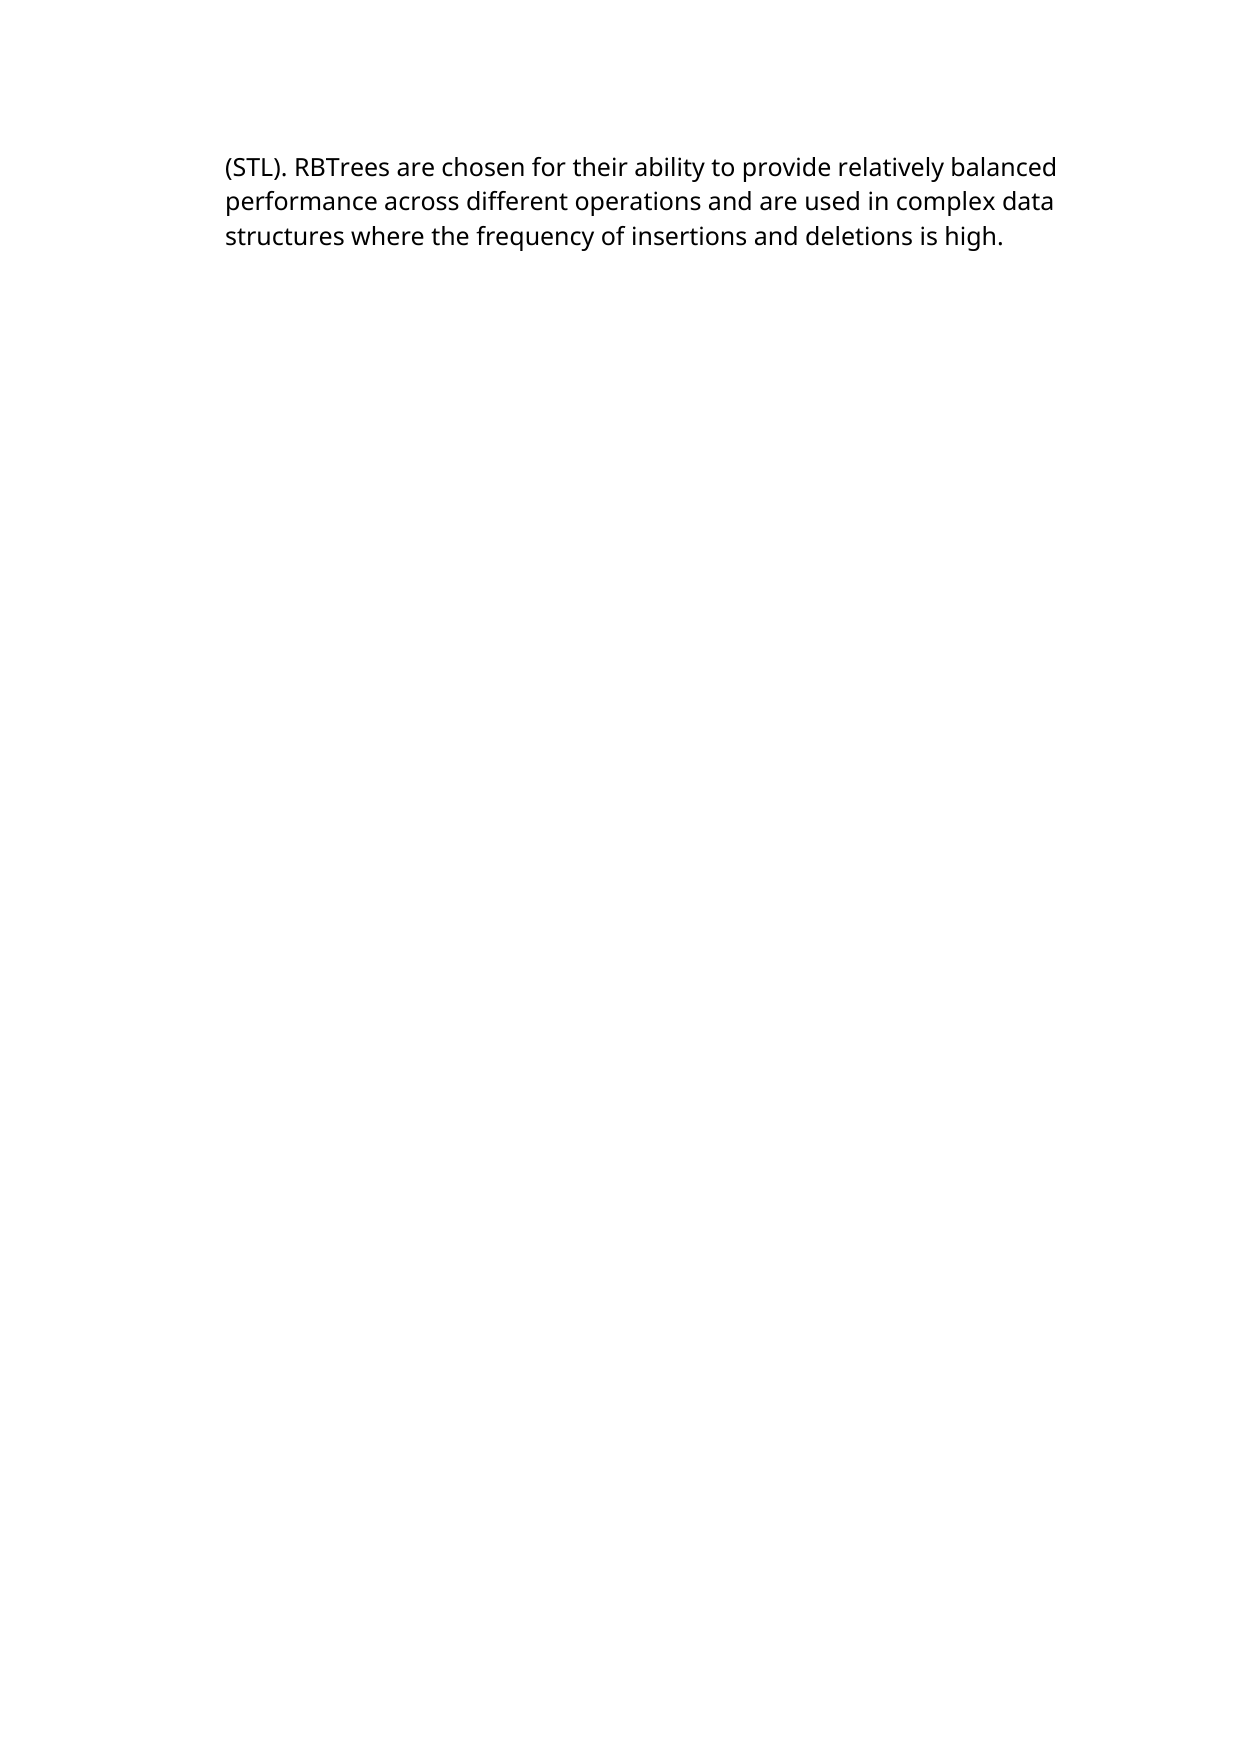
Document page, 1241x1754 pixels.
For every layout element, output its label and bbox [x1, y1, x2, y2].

list [187, 150, 1090, 320]
